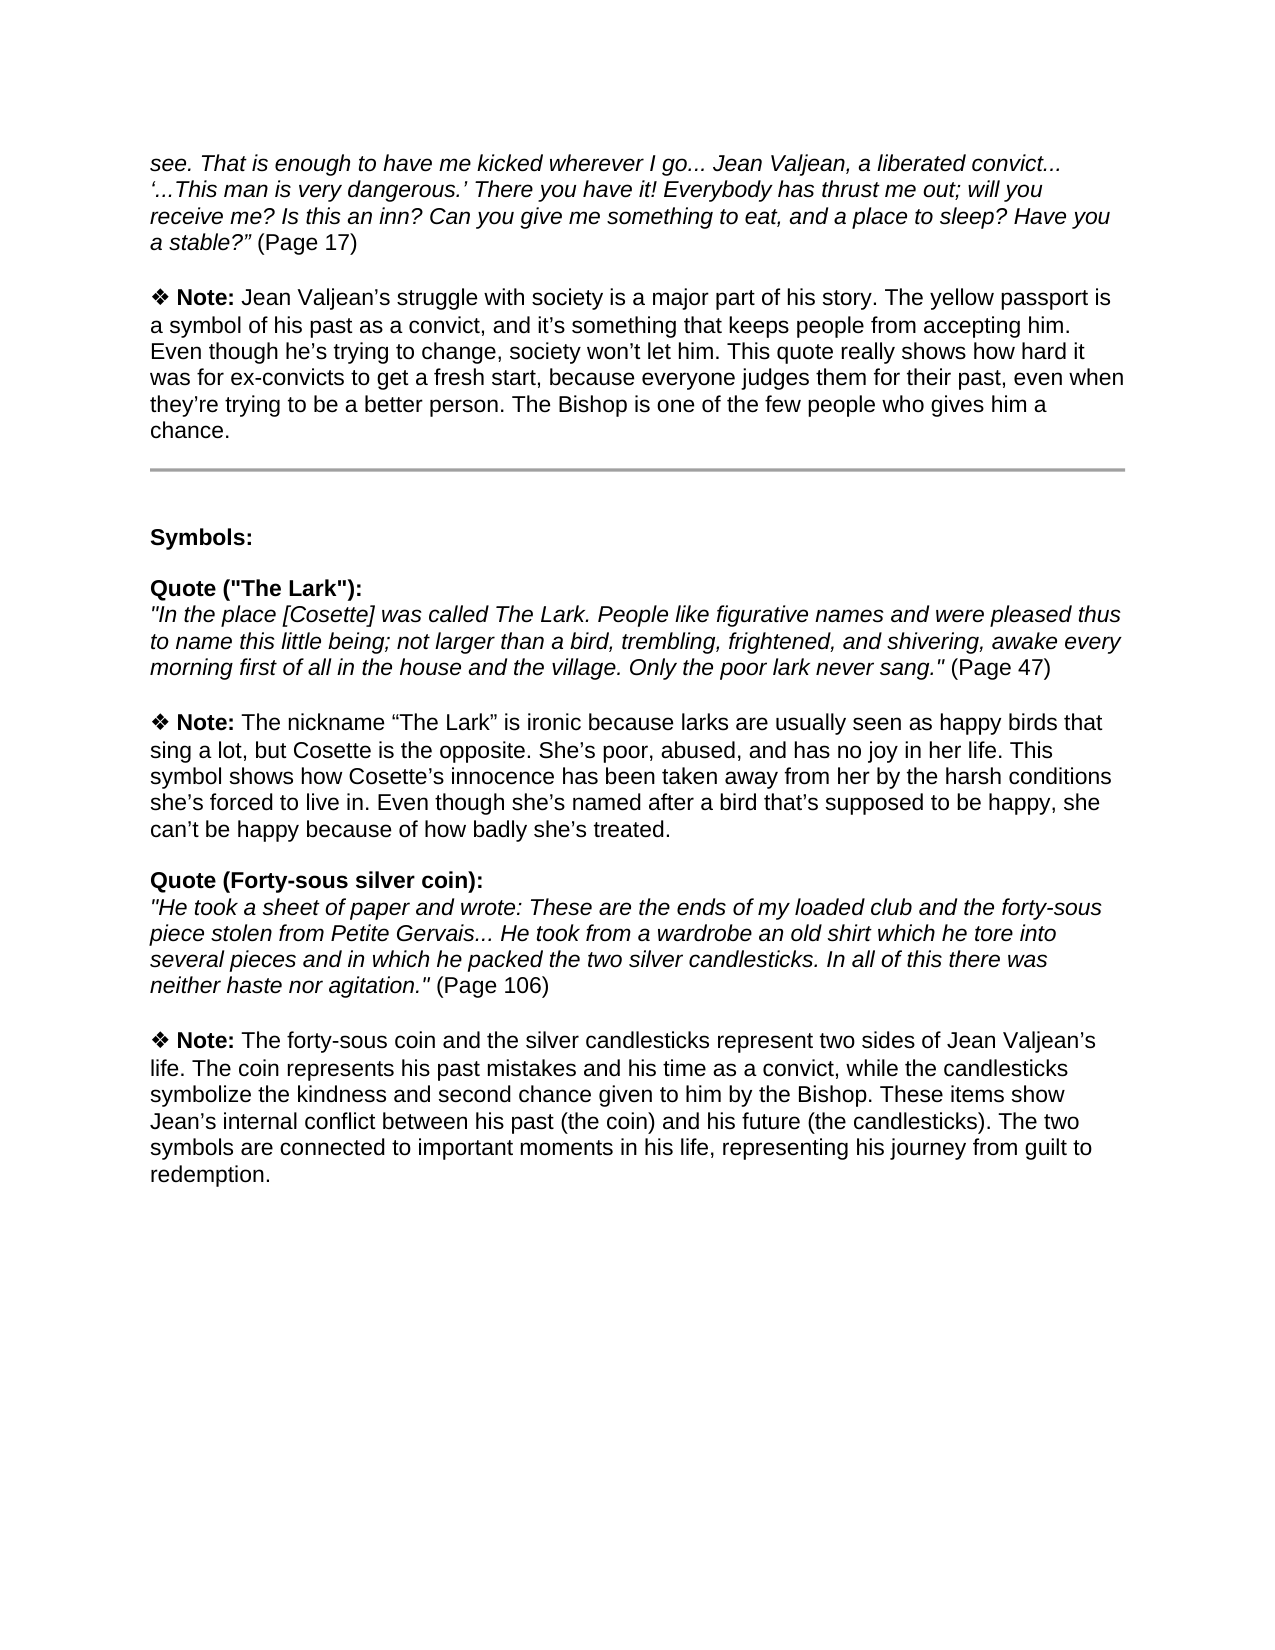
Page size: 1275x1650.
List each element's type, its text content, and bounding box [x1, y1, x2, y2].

text ❖ Note: The forty-sous coin and the silver candlesticks represent two sides of Jean Valjean’s life. The coin represents his past mistakes and his time as a convict, while the candlesticks symbolize the kindness and second chance given to him by the Bishop. These items show Jean’s internal conflict between his past (the coin) and his future (the candlesticks). The two symbols are connected to important moments in his life, representing his journey from guilt to redemption. [150, 1024, 1125, 1187]
text Quote (Forty-sous silver coin): "He took a sheet of paper and wrote: These are the ends of my loaded club and the forty-sous piece stolen from Petite Gervais... He took from a wardrobe an old shirt which he tore into several pieces and in which he packed the two silver candlesticks. In all of this there was neither haste nor agitation." (Page 106) [150, 867, 1125, 999]
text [150, 150, 1125, 255]
text Symbols: [150, 524, 1125, 550]
text ❖ Note: Jean Valjean’s struggle with society is a major part of his story. The yellow passport is a symbol of his past as a convict, and it’s something that keeps people from accepting him. Even though he’s trying to change, society won’t let him. This quote really shows how hard it was for ex-convicts to get a fresh start, because everyone judges them for their past, even when they’re trying to be a better person. The Bishop is one of the few people who gives him a chance. [150, 280, 1125, 443]
text ❖ Note: The nickname “The Lark” is ironic because larks are usually seen as happy birds that sing a lot, but Cosette is the opposite. She’s poor, abused, and has no joy in her life. This symbol shows how Cosette’s innocence has been taken away from her by the harsh conditions she’s forced to live in. Even though she’s named after a bird that’s supposed to be happy, she can’t be happy because of how badly she’s treated. [150, 705, 1125, 842]
text Quote ("The Lark"): "In the place [Cosette] was called The Lark. People like figurative names and were pleased thus to name this little being; not larger than a bird, trembling, frightened, and shivering, awake every morning first of all in the house and the village. Only the poor lark never sang." (Page 47) [150, 575, 1125, 680]
